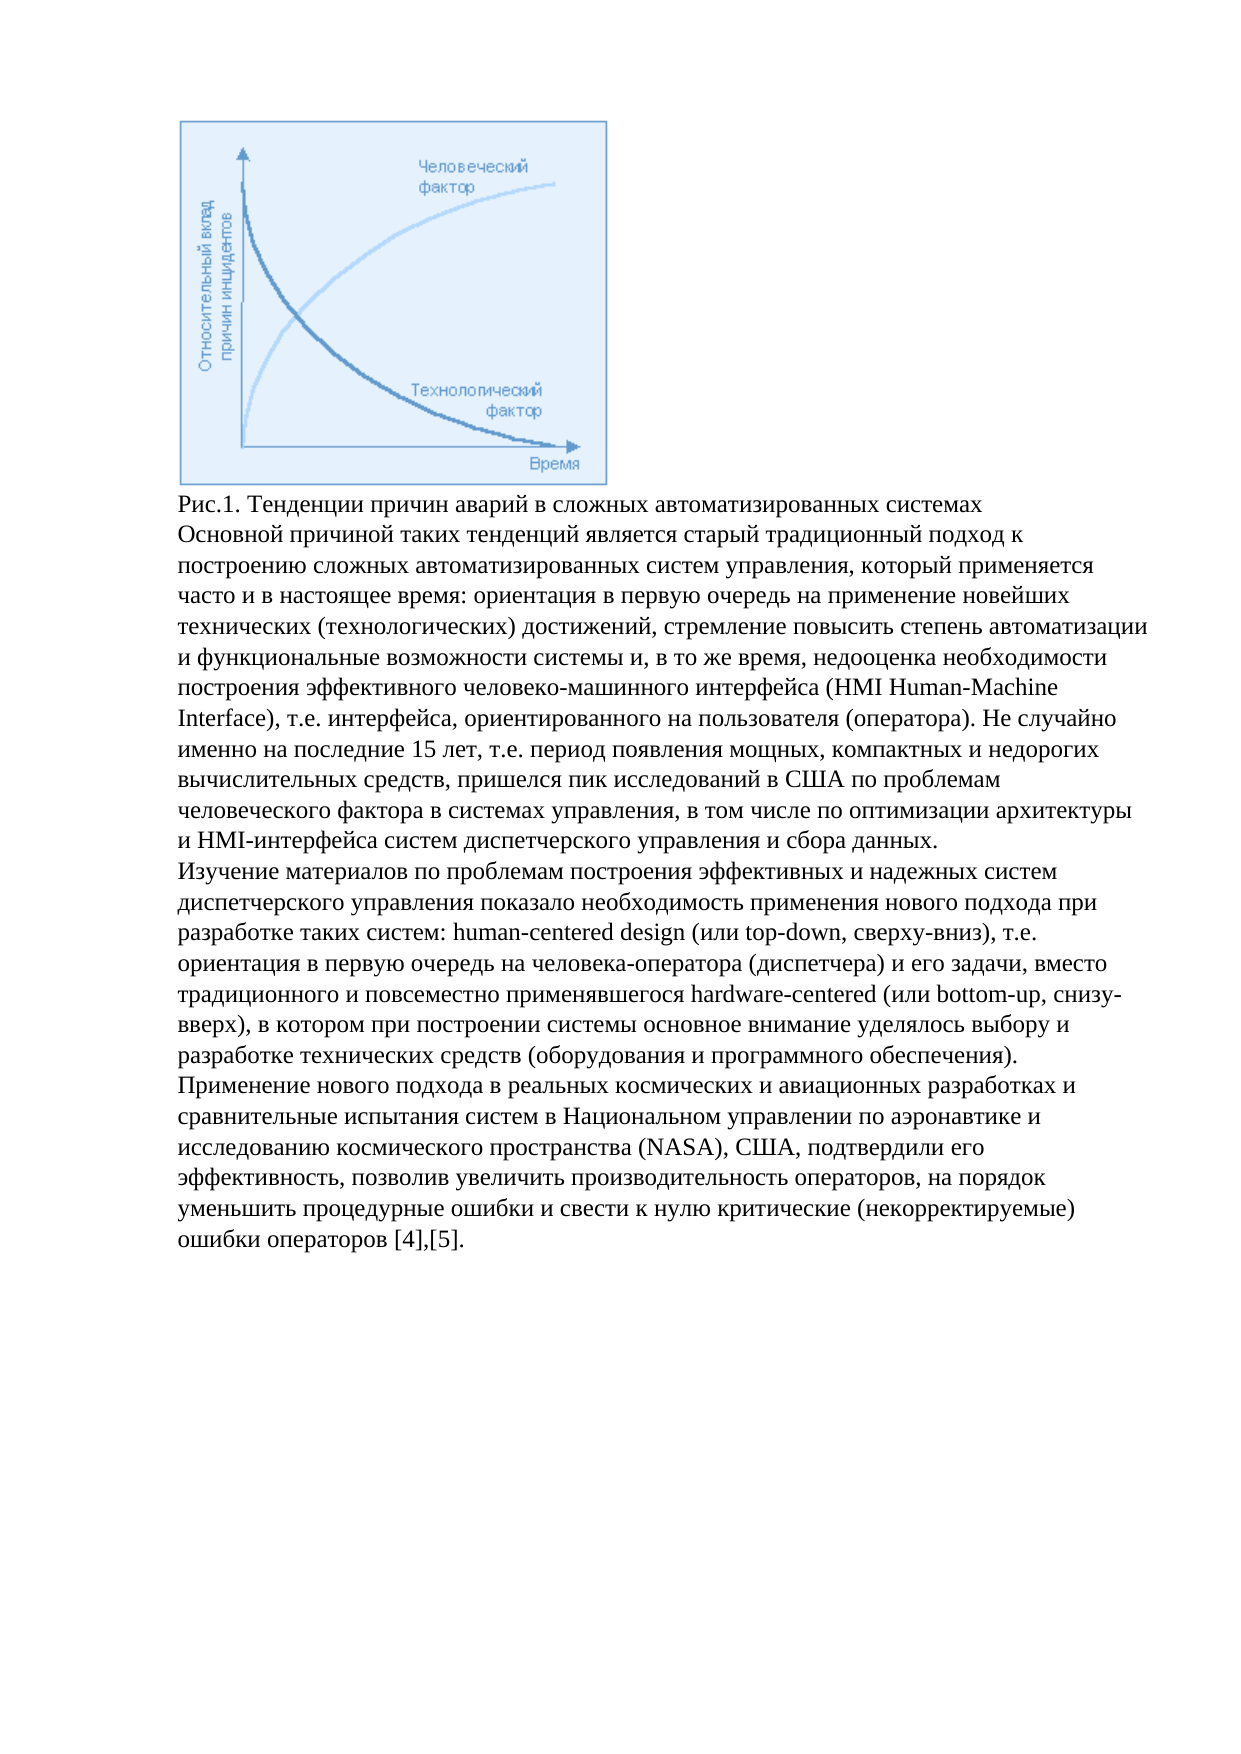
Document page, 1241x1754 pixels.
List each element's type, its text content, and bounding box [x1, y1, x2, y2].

text Основной причиной таких тенденций является старый традиционный подход к построению сложных автоматизированных систем управления, который применяется часто и в настоящее время: ориентация в первую очередь на применение новейших технических (технологических) достижений, стремление повысить степень автоматизации и функциональные возможности системы и, в то же время, недооценка необходимости построения эффективного человеко-машинного интерфейса (HMI Human-Machine Interface), т.е. интерфейса, ориентированного на пользователя (оператора). Не случайно именно на последние 15 лет, т.е. период появления мощных, компактных и недорогих вычислительных средств, пришелся пик исследований в США по проблемам человеческого фактора в системах управления, в том числе по оптимизации архитектуры и HMI-интерфейса систем диспетчерского управления и сбора данных. [177, 517, 1152, 854]
picture [177, 118, 609, 487]
text Изучение материалов по проблемам построения эффективных и надежных систем диспетчерского управления показало необходимость применения нового подхода при разработке таких систем: human-centered design (или top-down, сверху-вниз), т.е. ориентация в первую очередь на человека-оператора (диспетчера) и его задачи, вместо традиционного и повсеместно применявшегося hardware-centered (или bottom-up, снизу-вверх), в котором при построении системы основное внимание уделялось выбору и разработке технических средств (оборудования и программного обеспечения). Применение нового подхода в реальных космических и авиационных разработках и сравнительные испытания систем в Национальном управлении по аэронавтике и исследованию космического пространства (NASA), США, подтвердили его эффективность, позволив увеличить производительность операторов, на порядок уменьшить процедурные ошибки и свести к нулю критические (некорректируемые) ошибки операторов [4],[5]. [177, 854, 1152, 1252]
text Рис.1. Тенденции причин аварий в сложных автоматизированных системах [177, 487, 1152, 517]
